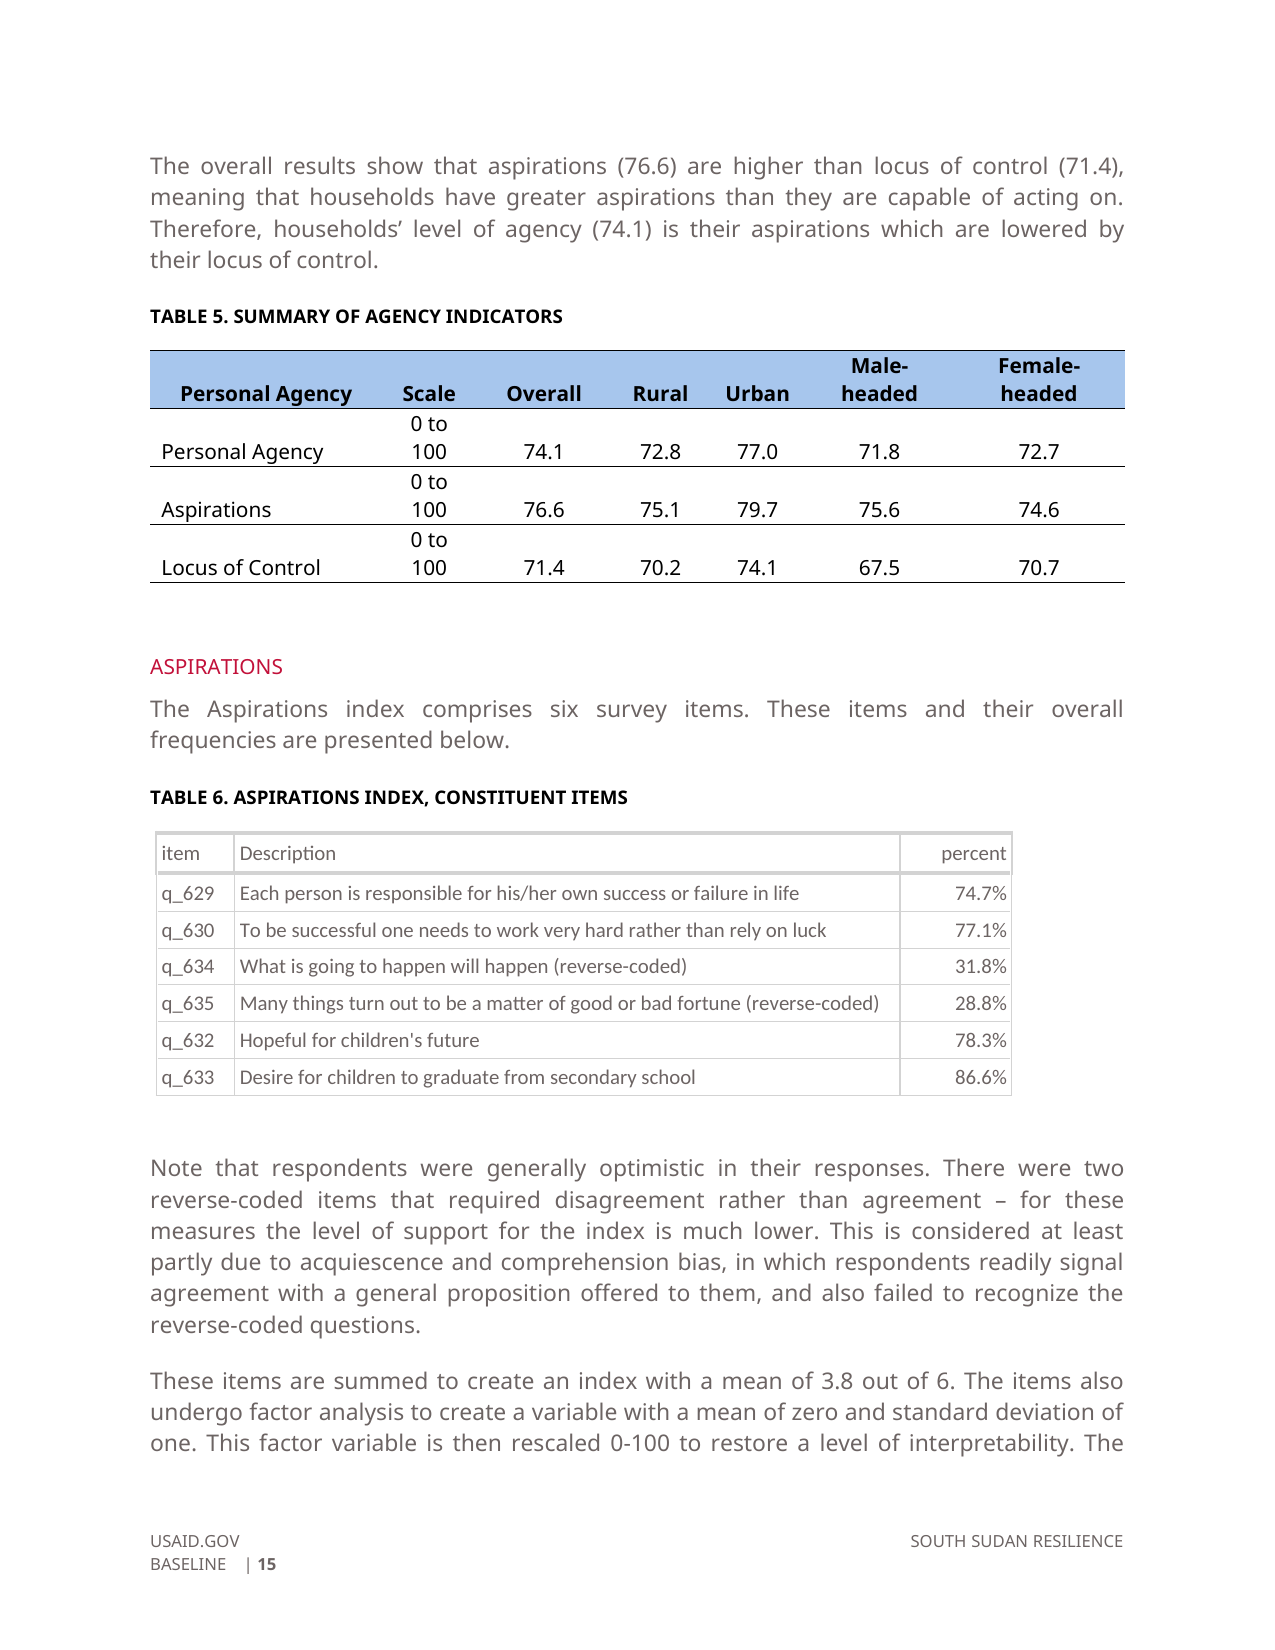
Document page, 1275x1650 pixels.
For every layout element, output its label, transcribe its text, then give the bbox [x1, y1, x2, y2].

table_cell q_635 [157, 985, 234, 1021]
table_cell 75.6 [806, 467, 953, 524]
table_cell 72.7 [953, 409, 1125, 466]
table_cell q_629 [157, 872, 234, 911]
table_cell q_634 [157, 949, 234, 984]
subtitle Aspirations [150, 651, 1125, 681]
table_header item [157, 835, 233, 871]
table_header Overall [476, 351, 612, 408]
table_cell Locus of Control [150, 525, 382, 582]
table_cell 0 to 100 [382, 525, 476, 582]
text The overall results show that aspirations (76.6) are higher than locus of control (71.4), meaning that households have greater aspirations than they are capable of acting on. Therefore, households’ level of agency (74.1) is their aspirations which are lowered by their locus of control. [150, 150, 1125, 275]
table_cell 79.7 [709, 467, 806, 524]
table_cell Each person is responsible for his/her own success or failure in life [235, 875, 899, 911]
table_cell 86.6% [901, 1058, 1011, 1095]
table_header Male-headed [806, 351, 953, 408]
table_cell Many things turn out to be a matter of good or bad fortune (reverse-coded) [235, 985, 899, 1021]
table_cell 71.4 [476, 525, 612, 582]
table_cell What is going to happen will happen (reverse-coded) [235, 949, 899, 984]
table_cell Desire for children to graduate from secondary school [235, 1059, 899, 1095]
table_cell 70.7 [953, 525, 1125, 582]
table_header Scale [382, 351, 476, 408]
table_cell 74.1 [476, 409, 612, 466]
table_cell 72.8 [612, 409, 709, 466]
table_cell 31.8% [901, 948, 1011, 984]
table_cell Hopeful for children's future [235, 1022, 899, 1058]
table_cell 77.1% [901, 911, 1011, 947]
table_cell To be successful one needs to work very hard rather than rely on luck [235, 912, 899, 947]
table_cell 74.1 [709, 525, 806, 582]
table_cell 67.5 [806, 525, 953, 582]
table_cell q_632 [157, 1022, 234, 1058]
table_header Personal Agency [150, 351, 382, 408]
table_cell 71.8 [806, 409, 953, 466]
table_cell 76.6 [476, 467, 612, 524]
table_cell 75.1 [612, 467, 709, 524]
table_cell 0 to 100 [382, 409, 476, 466]
table_cell q_630 [157, 912, 234, 947]
table_cell 0 to 100 [382, 467, 476, 524]
table_cell Aspirations [150, 467, 382, 524]
table_cell 77.0 [709, 409, 806, 466]
table_header Description [235, 835, 899, 871]
table_header Rural [612, 351, 709, 408]
table_cell 78.3% [901, 1021, 1011, 1058]
table_cell q_633 [157, 1059, 234, 1095]
table_cell 74.6 [953, 467, 1125, 524]
text Note that respondents were generally optimistic in their responses. There were two reverse-coded items that required disagreement rather than agreement – for these measures the level of support for the index is much lower. This is considered at least partly due to acquiescence and comprehension bias, in which respondents readily signal agreement with a general proposition offered to them, and also failed to recognize the reverse-coded questions. [150, 1152, 1125, 1340]
table_cell Personal Agency [150, 409, 382, 466]
table_header Female-headed [953, 351, 1125, 408]
table_header percent [901, 835, 1011, 871]
text The Aspirations index comprises six survey items. These items and their overall frequencies are presented below. [150, 693, 1125, 756]
table_cell 28.8% [901, 984, 1011, 1021]
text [150, 1365, 1125, 1458]
table_header Urban [709, 351, 806, 408]
table_cell 74.7% [901, 871, 1011, 911]
table_cell 70.2 [612, 525, 709, 582]
